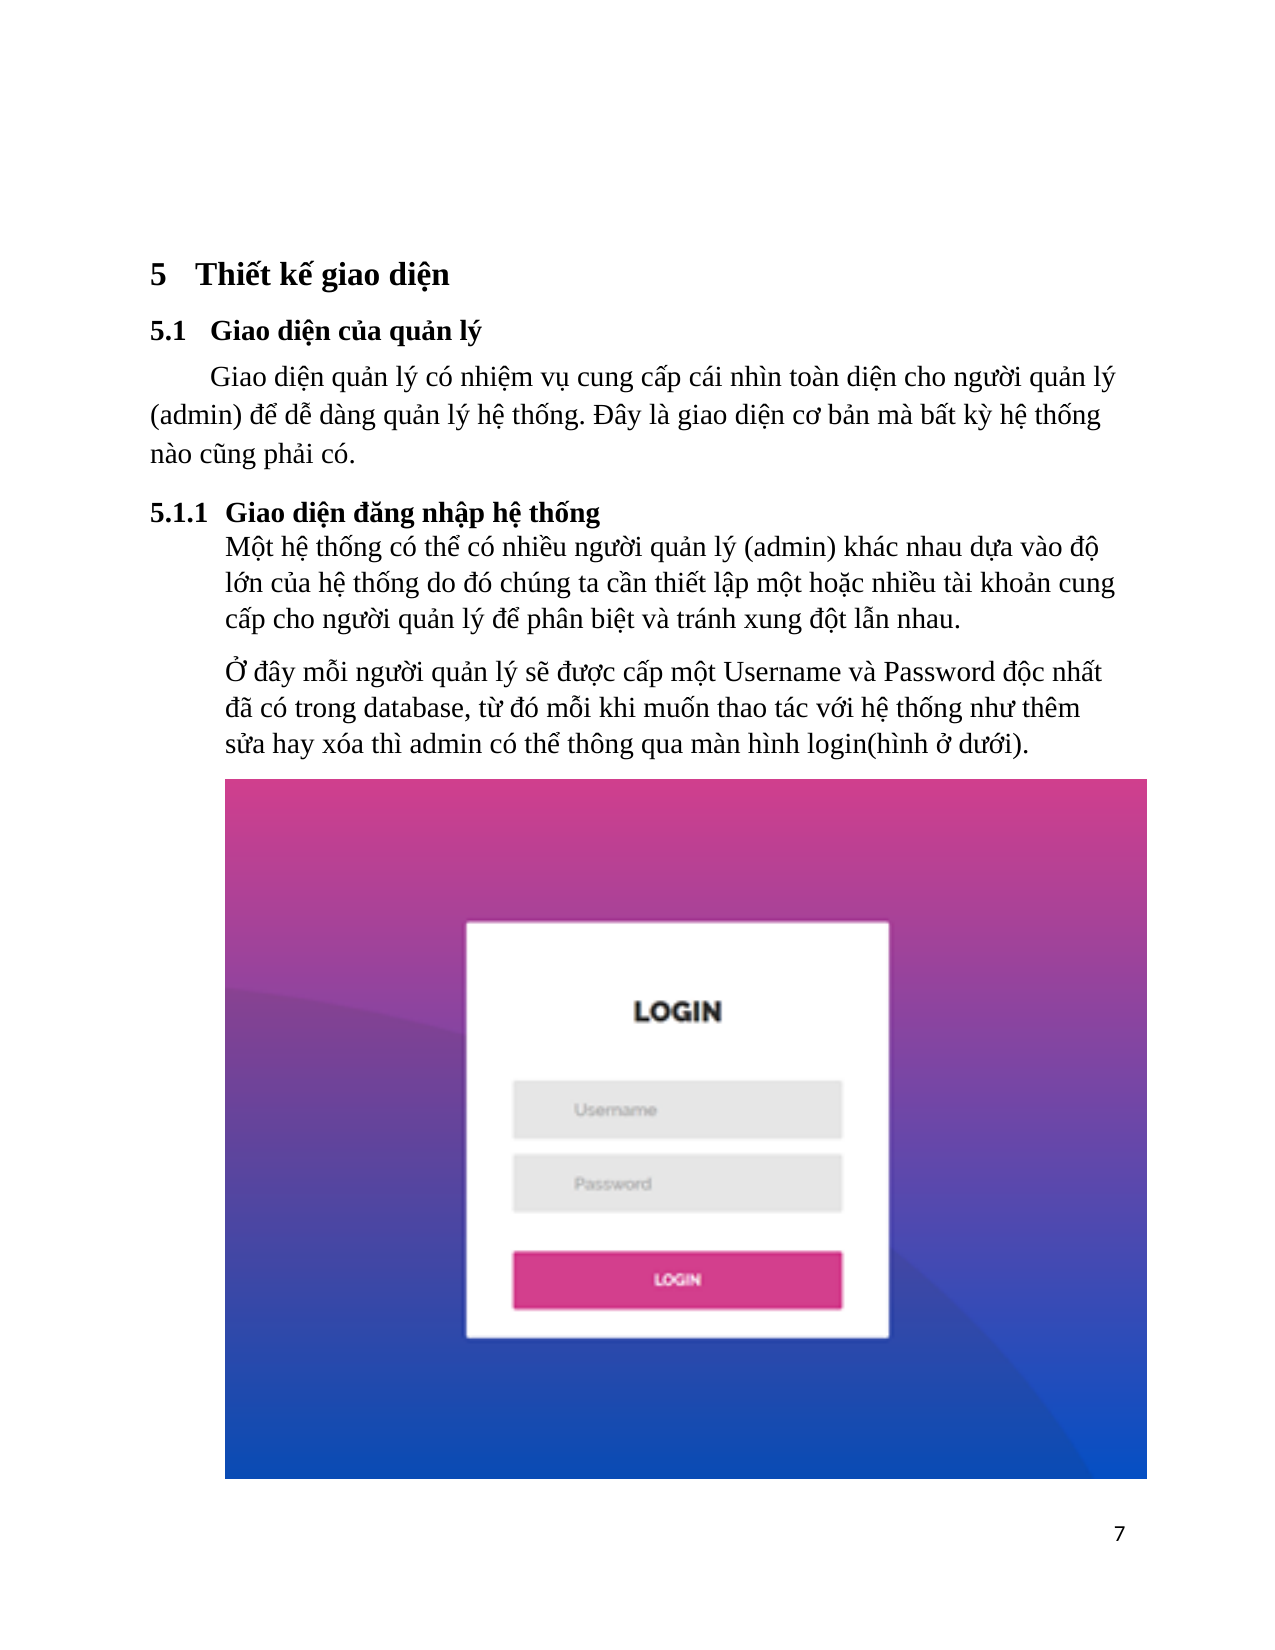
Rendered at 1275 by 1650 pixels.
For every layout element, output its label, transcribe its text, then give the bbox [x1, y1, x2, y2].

text Ở đây mỗi người quản lý sẽ được cấp một Username và Password độc nhất đã có trong database, từ đó mỗi khi muốn thao tác với hệ thống như thêm sửa hay xóa thì admin có thể thông qua màn hình login(hình ở dưới). [225, 654, 1125, 760]
picture [225, 779, 1147, 1479]
subtitle Giao diện của quản lý [150, 313, 1125, 346]
text Một hệ thống có thể có nhiều người quản lý (admin) khác nhau dựa vào độ lớn của hệ thống do đó chúng ta cần thiết lập một hoặc nhiều tài khoản cung cấp cho người quản lý để phân biệt và tránh xung đột lẫn nhau. [225, 529, 1125, 635]
subtitle Thiết kế giao diện [150, 254, 1125, 292]
text Giao diện quản lý có nhiệm vụ cung cấp cái nhìn toàn diện cho người quản lý (admin) để dễ dàng quản lý hệ thống. Đây là giao diện cơ bản mà bất kỳ hệ thống nào cũng phải có. [150, 359, 1125, 469]
subtitle Giao diện đăng nhập hệ thống [150, 495, 1125, 529]
